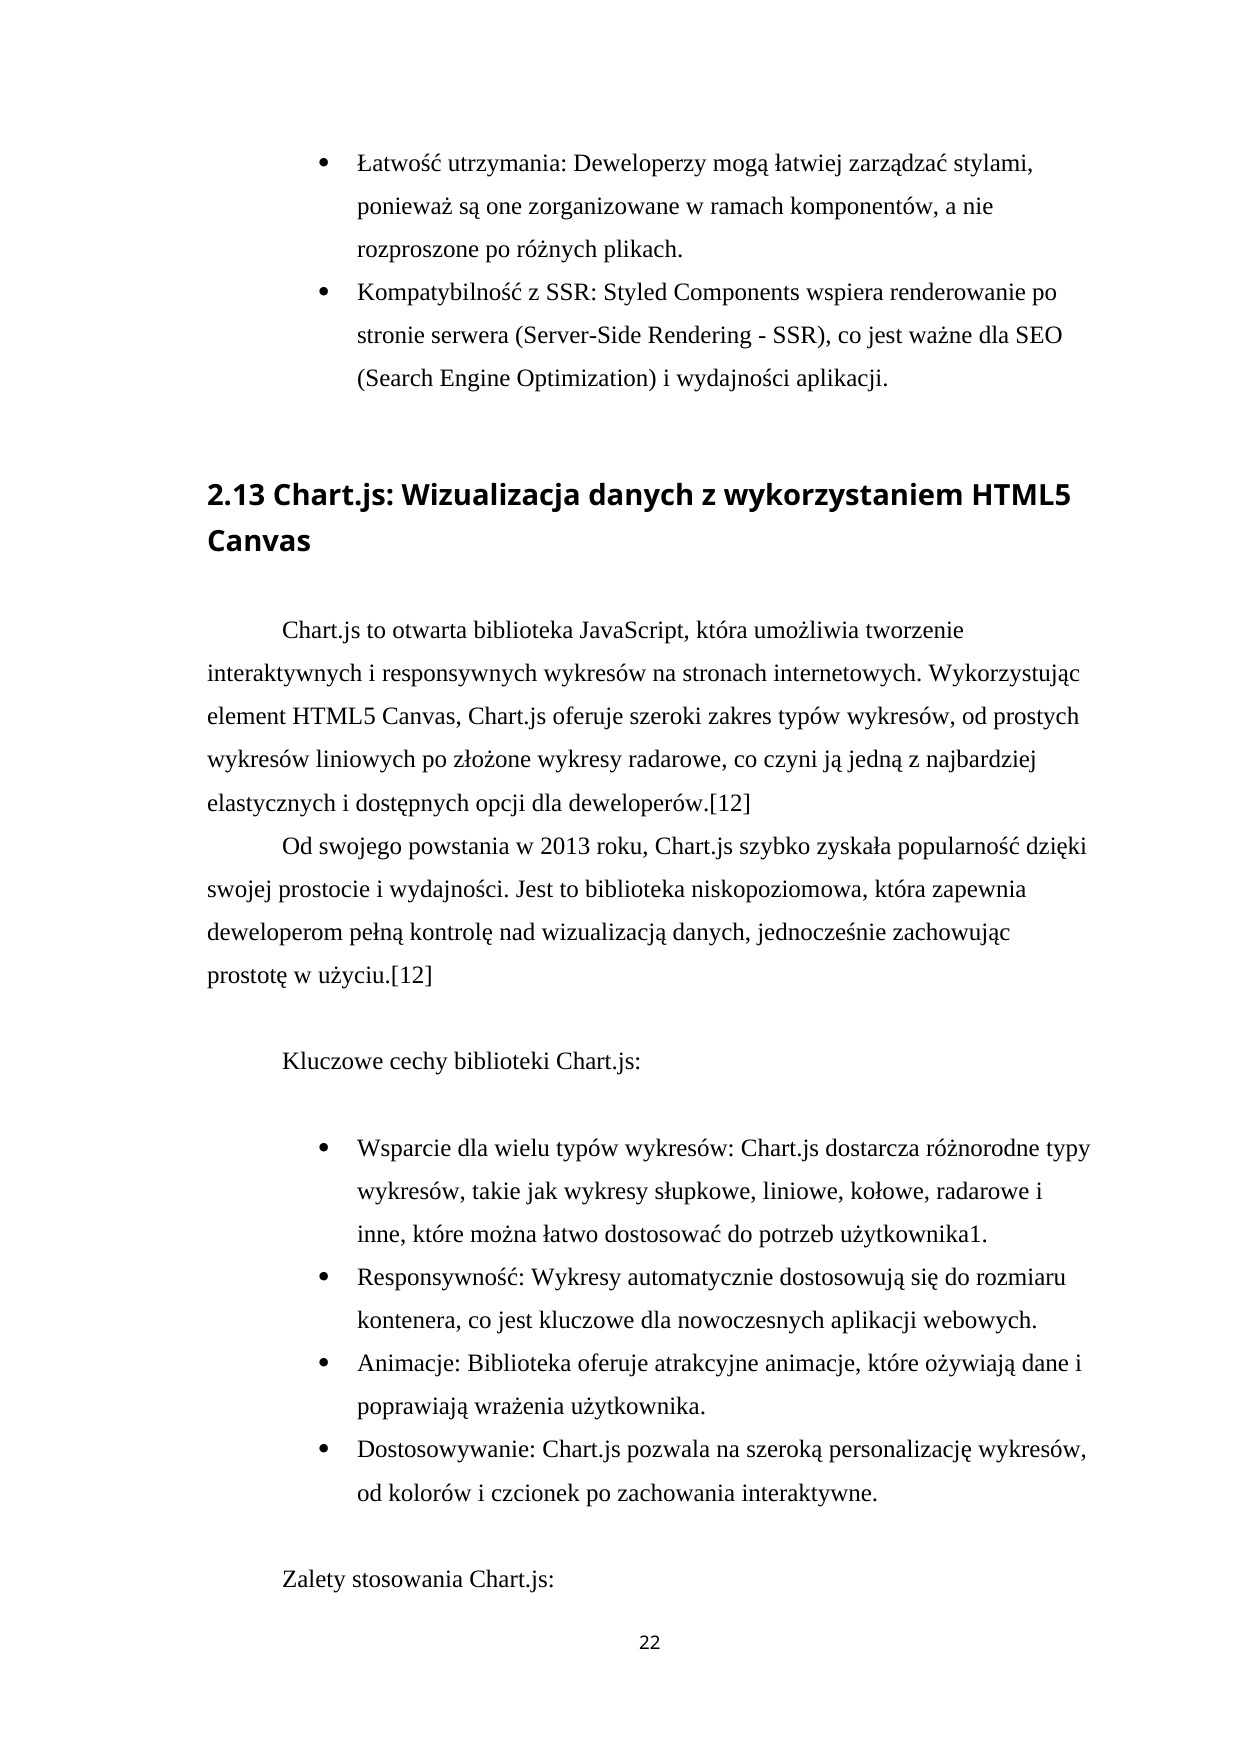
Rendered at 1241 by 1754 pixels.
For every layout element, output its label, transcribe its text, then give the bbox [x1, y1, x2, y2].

text Zalety stosowania Chart.js: [207, 1564, 1092, 1593]
list Łatwość utrzymania: Deweloperzy mogą łatwiej zarządzać stylami, ponieważ są one zorganizowane w ramach komponentów, a nie rozproszone po różnych plikach. [319, 148, 1092, 263]
subtitle 2.13 Chart.js: Wizualizacja danych z wykorzystaniem HTML5 Canvas [207, 474, 1092, 560]
text Kluczowe cechy biblioteki Chart.js: [207, 1046, 1092, 1075]
list Responsywność: Wykresy automatycznie dostosowują się do rozmiaru kontenera, co jest kluczowe dla nowoczesnych aplikacji webowych. [319, 1262, 1092, 1334]
list Dostosowywanie: Chart.js pozwala na szeroką personalizację wykresów, od kolorów i czcionek po zachowania interaktywne. [319, 1434, 1092, 1506]
list Animacje: Biblioteka oferuje atrakcyjne animacje, które ożywiają dane i poprawiają wrażenia użytkownika. [319, 1348, 1092, 1420]
text Chart.js to otwarta biblioteka JavaScript, która umożliwia tworzenie interaktywnych i responsywnych wykresów na stronach internetowych. Wykorzystując element HTML5 Canvas, Chart.js oferuje szeroki zakres typów wykresów, od prostych wykresów liniowych po złożone wykresy radarowe, co czyni ją jedną z najbardziej elastycznych i dostępnych opcji dla deweloperów.[12] [207, 615, 1092, 816]
text Od swojego powstania w 2013 roku, Chart.js szybko zyskała popularność dzięki swojej prostocie i wydajności. Jest to biblioteka niskopoziomowa, która zapewnia deweloperom pełną kontrolę nad wizualizacją danych, jednocześnie zachowując prostotę w użyciu.[12] [207, 831, 1092, 989]
list Wsparcie dla wielu typów wykresów: Chart.js dostarcza różnorodne typy wykresów, takie jak wykresy słupkowe, liniowe, kołowe, radarowe i inne, które można łatwo dostosować do potrzeb użytkownika1. [319, 1133, 1092, 1248]
list Kompatybilność z SSR: Styled Components wspiera renderowanie po stronie serwera (Server-Side Rendering - SSR), co jest ważne dla SEO (Search Engine Optimization) i wydajności aplikacji. [319, 277, 1092, 392]
